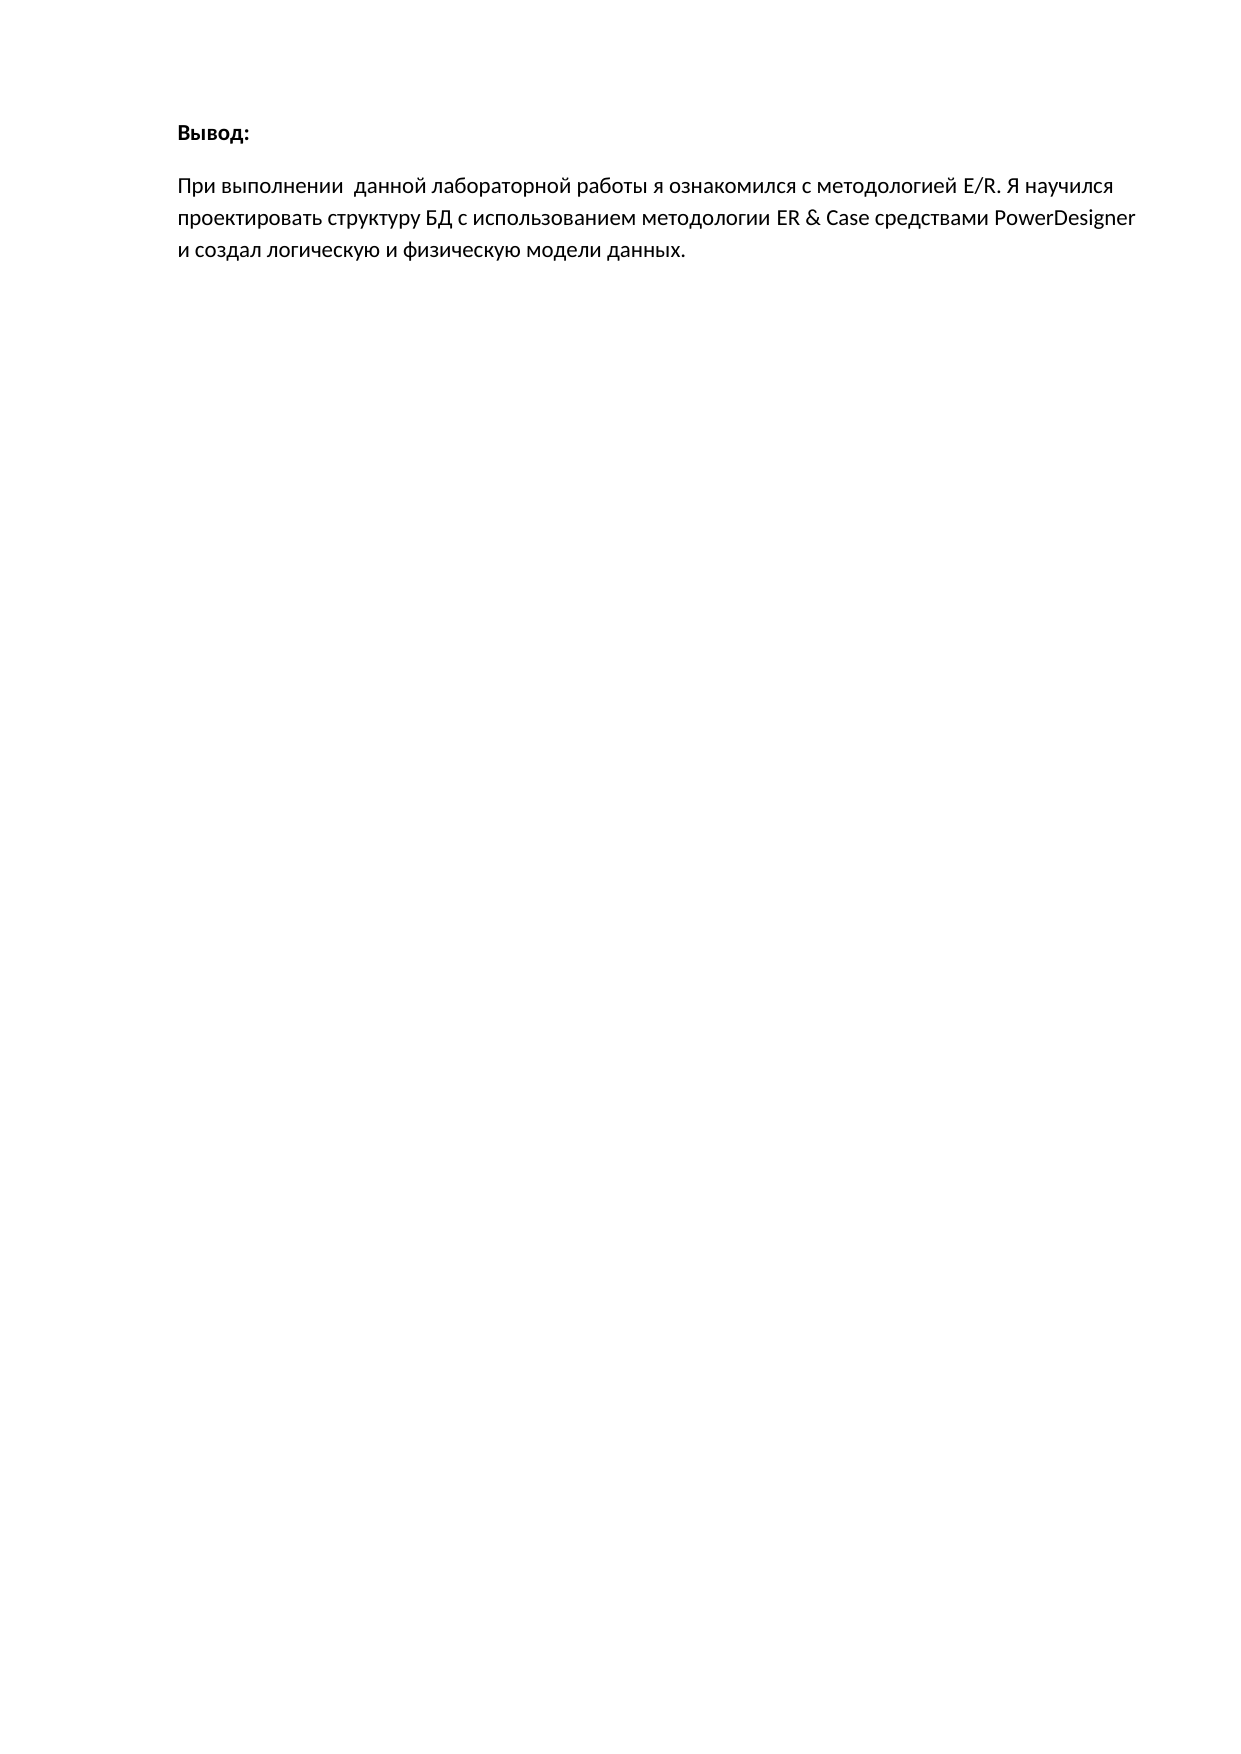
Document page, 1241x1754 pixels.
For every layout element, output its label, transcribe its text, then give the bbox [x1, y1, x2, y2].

text При выполнении данной лабораторной работы я ознакомился с методологией E/R. Я научился проектировать структуру БД с использованием методологии ER & Case средствами PowerDesigner и создал логическую и физическую модели данных. [177, 171, 1152, 263]
text Вывод: [177, 118, 1152, 146]
